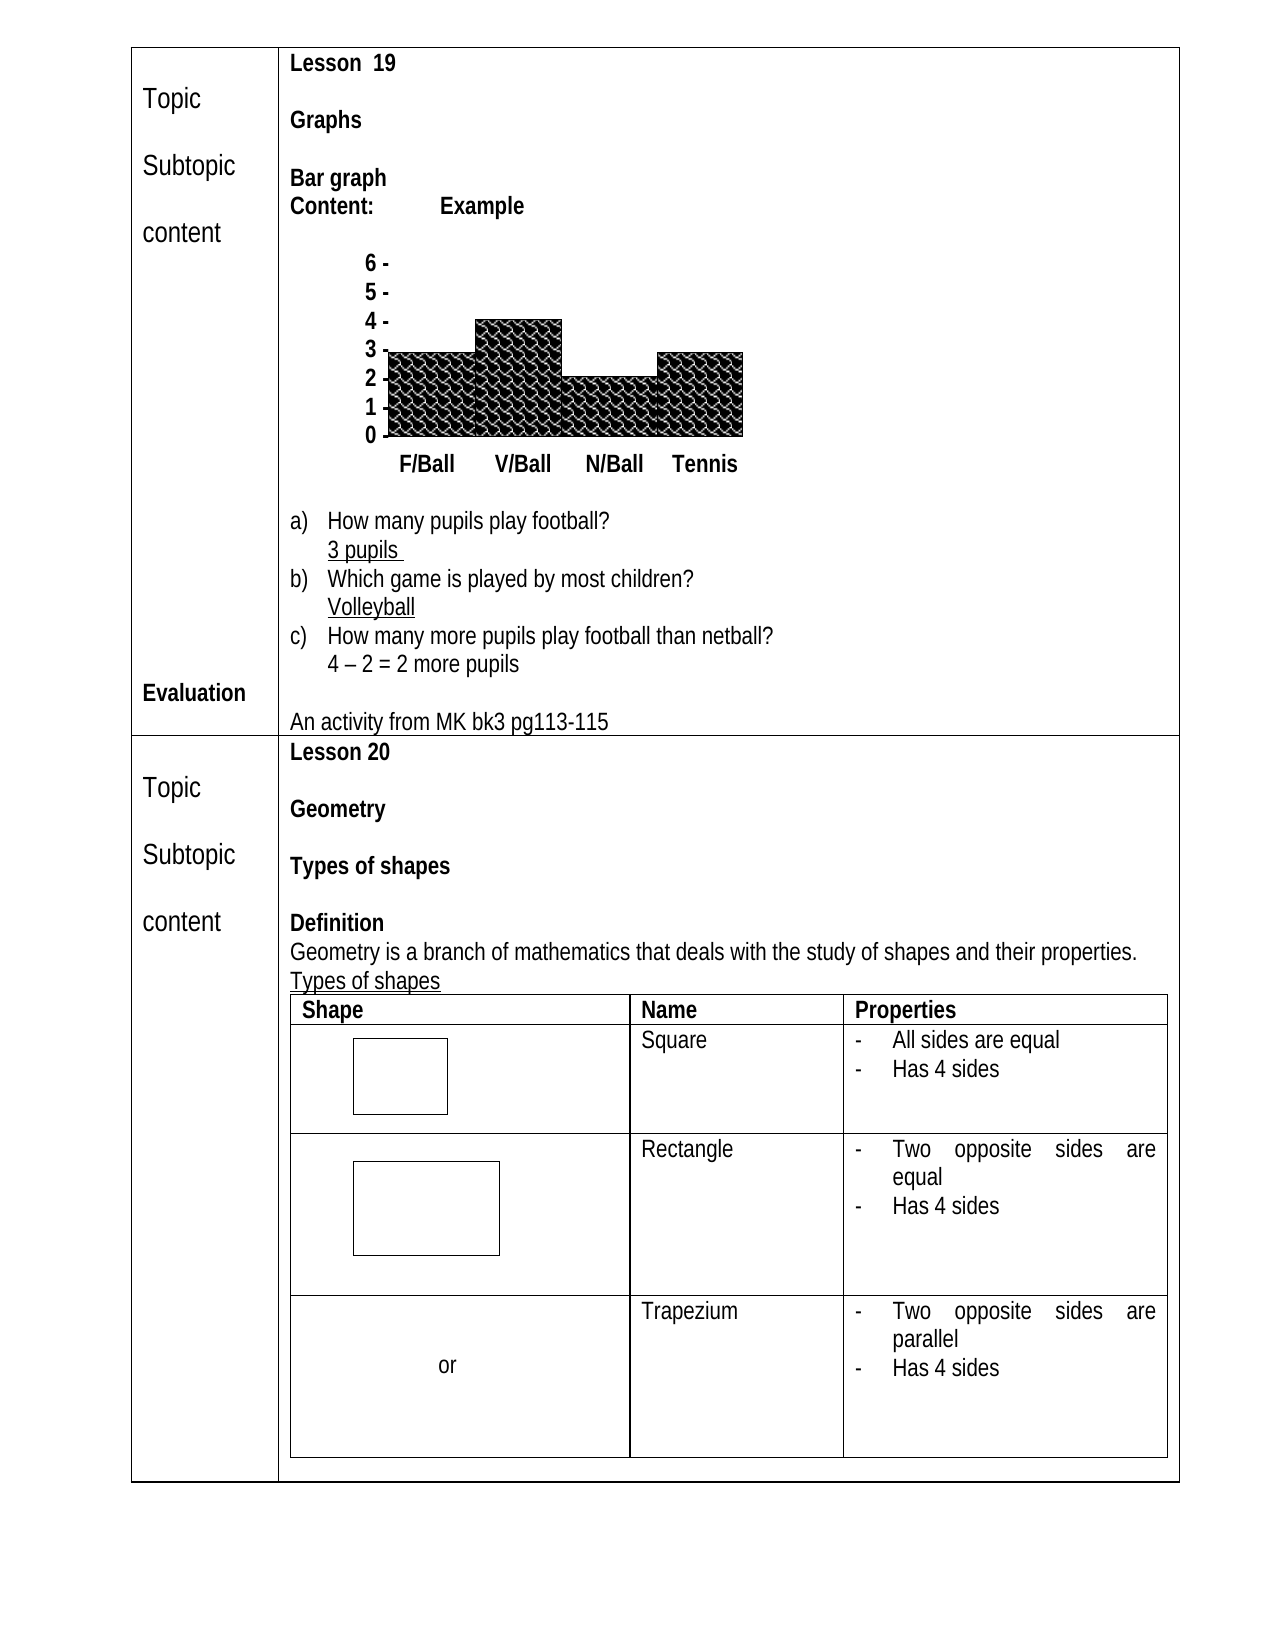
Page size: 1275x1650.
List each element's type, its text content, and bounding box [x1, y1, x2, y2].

picture [562, 377, 657, 436]
picture [389, 353, 475, 436]
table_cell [279, 736, 1179, 1481]
picture [476, 320, 561, 436]
table_header Lesson 19 Graphs Bar graph Content: Example 6 - 5 - 4 - 3 - 2 - 1 - 0 - F/Ball V/Ball N/Ball Tennis How many pupils play football? 3 pupils Which game is played by most children? Volleyball How many more pupils play football than netball? 4 – 2 = 2 more pupils An activity from MK bk3 pg113-115 [279, 48, 1179, 735]
table_header Topic Subtopic content Evaluation [132, 48, 278, 735]
picture [658, 353, 742, 436]
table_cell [132, 736, 278, 1481]
